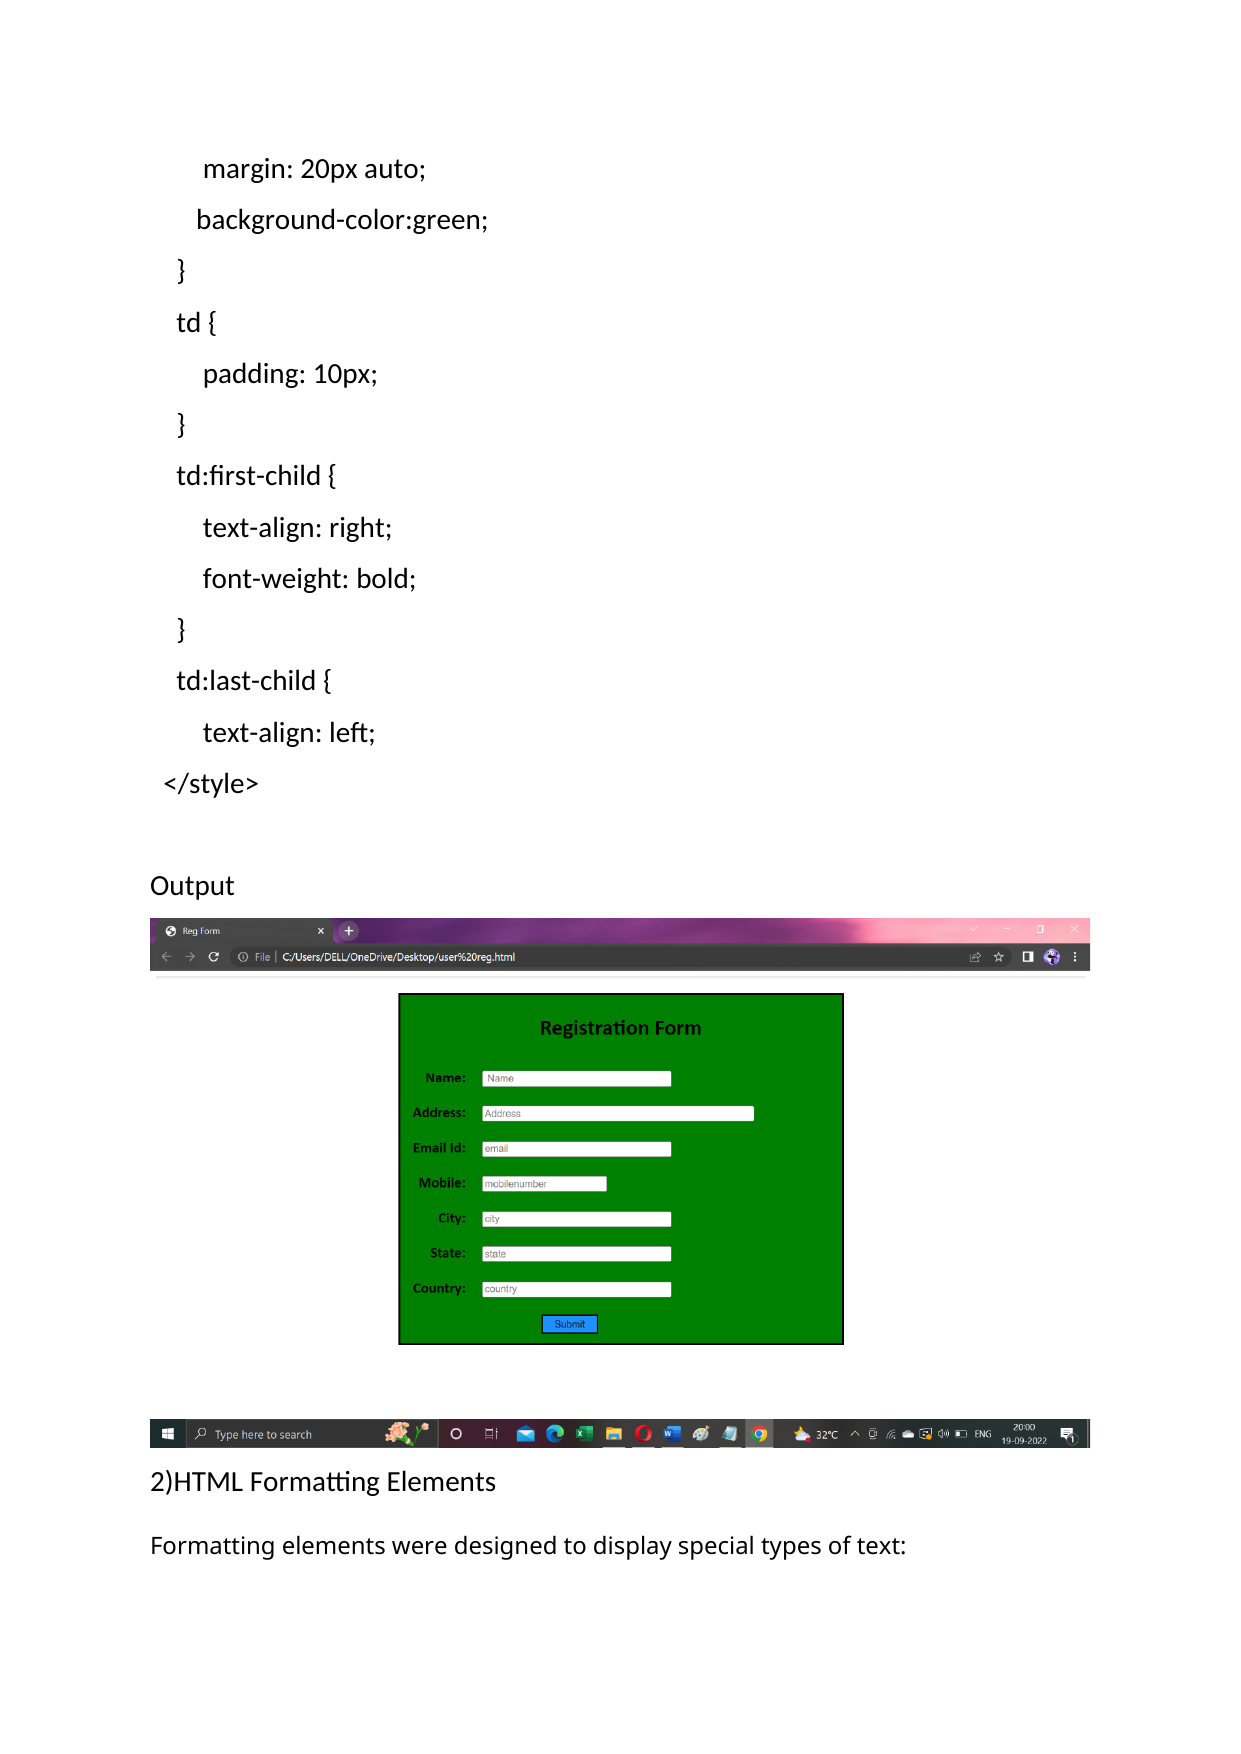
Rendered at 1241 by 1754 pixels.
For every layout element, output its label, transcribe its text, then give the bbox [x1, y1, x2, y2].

text } [150, 611, 1090, 647]
text td:first-child { [150, 457, 1090, 493]
picture [150, 918, 1091, 1448]
text td { [150, 304, 1090, 339]
text background-color:green; [150, 201, 1090, 237]
text 2)HTML Formatting Elements [150, 1463, 1090, 1499]
text text-align: right; [150, 509, 1090, 544]
text </style> [150, 765, 1090, 801]
text font-weight: bold; [150, 560, 1090, 596]
text padding: 10px; [150, 355, 1090, 391]
text } [150, 406, 1090, 442]
text td:last-child { [150, 662, 1090, 698]
text text-align: left; [150, 714, 1090, 749]
text } [150, 252, 1090, 288]
text Formatting elements were designed to display special types of text: [150, 1529, 1090, 1561]
text margin: 20px auto; [150, 150, 1090, 186]
text Output [150, 867, 1090, 903]
